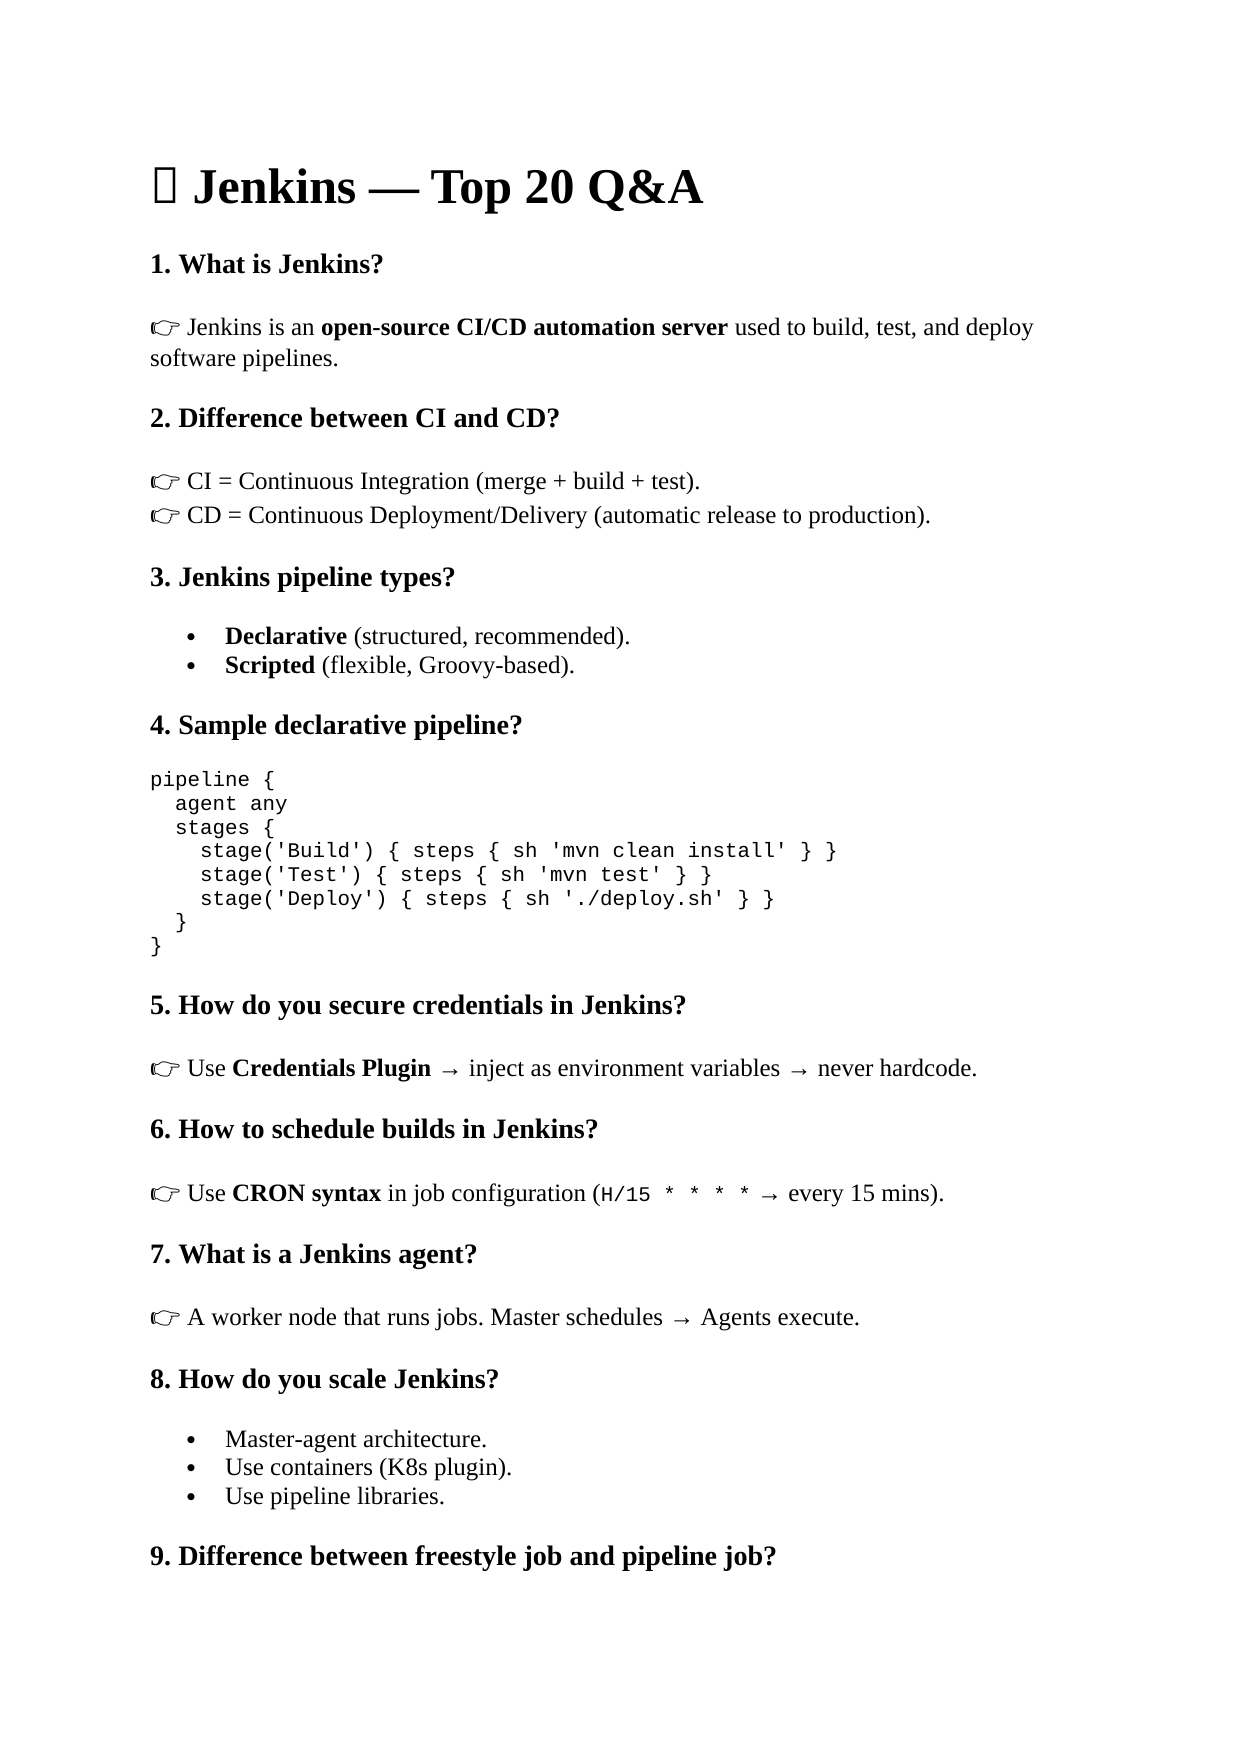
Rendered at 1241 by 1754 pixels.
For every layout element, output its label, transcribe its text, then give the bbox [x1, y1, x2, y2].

text 👉 A worker node that runs jobs. Master schedules → Agents execute. [150, 1299, 1090, 1333]
text stage('Test') { steps { sh 'mvn test' } } [150, 864, 1090, 888]
list Use containers (K8s plugin). [187, 1452, 1090, 1481]
text 👉 Use Credentials Plugin → inject as environment variables → never hardcode. [150, 1049, 1090, 1083]
text 1. What is Jenkins? [150, 247, 1090, 280]
text 7. What is a Jenkins agent? [150, 1237, 1090, 1270]
text 3. Jenkins pipeline types? [150, 560, 1090, 592]
text 4. Sample declarative pipeline? [150, 708, 1090, 740]
text stages { [150, 817, 1090, 840]
text 👉 CI = Continuous Integration (merge + build + test). 👉 CD = Continuous Deployment/Delivery (automatic release to production). [150, 462, 1090, 531]
text 👉 Jenkins is an open-source CI/CD automation server used to build, test, and deploy software pipelines. [150, 309, 1090, 372]
text pipeline { [150, 769, 1090, 793]
text } [150, 935, 1090, 959]
text 9. Difference between freestyle job and pipeline job? [150, 1539, 1090, 1572]
text agent any [150, 793, 1090, 817]
text stage('Build') { steps { sh 'mvn clean install' } } [150, 840, 1090, 864]
text 8. How do you scale Jenkins? [150, 1362, 1090, 1394]
list Declarative (structured, recommended). [187, 621, 1090, 650]
text 🔹 Jenkins — Top 20 Q&A [150, 150, 1090, 218]
text 2. Difference between CI and CD? [150, 401, 1090, 433]
text 👉 Use CRON syntax in job configuration (H/15 * * * * → every 15 mins). [150, 1174, 1090, 1208]
text 6. How to schedule builds in Jenkins? [150, 1113, 1090, 1145]
list Master-agent architecture. [187, 1424, 1090, 1452]
text stage('Deploy') { steps { sh './deploy.sh' } } [150, 888, 1090, 911]
text 5. How do you secure credentials in Jenkins? [150, 988, 1090, 1020]
text } [150, 911, 1090, 935]
list Use pipeline libraries. [187, 1481, 1090, 1510]
list Scripted (flexible, Groovy-based). [187, 650, 1090, 679]
